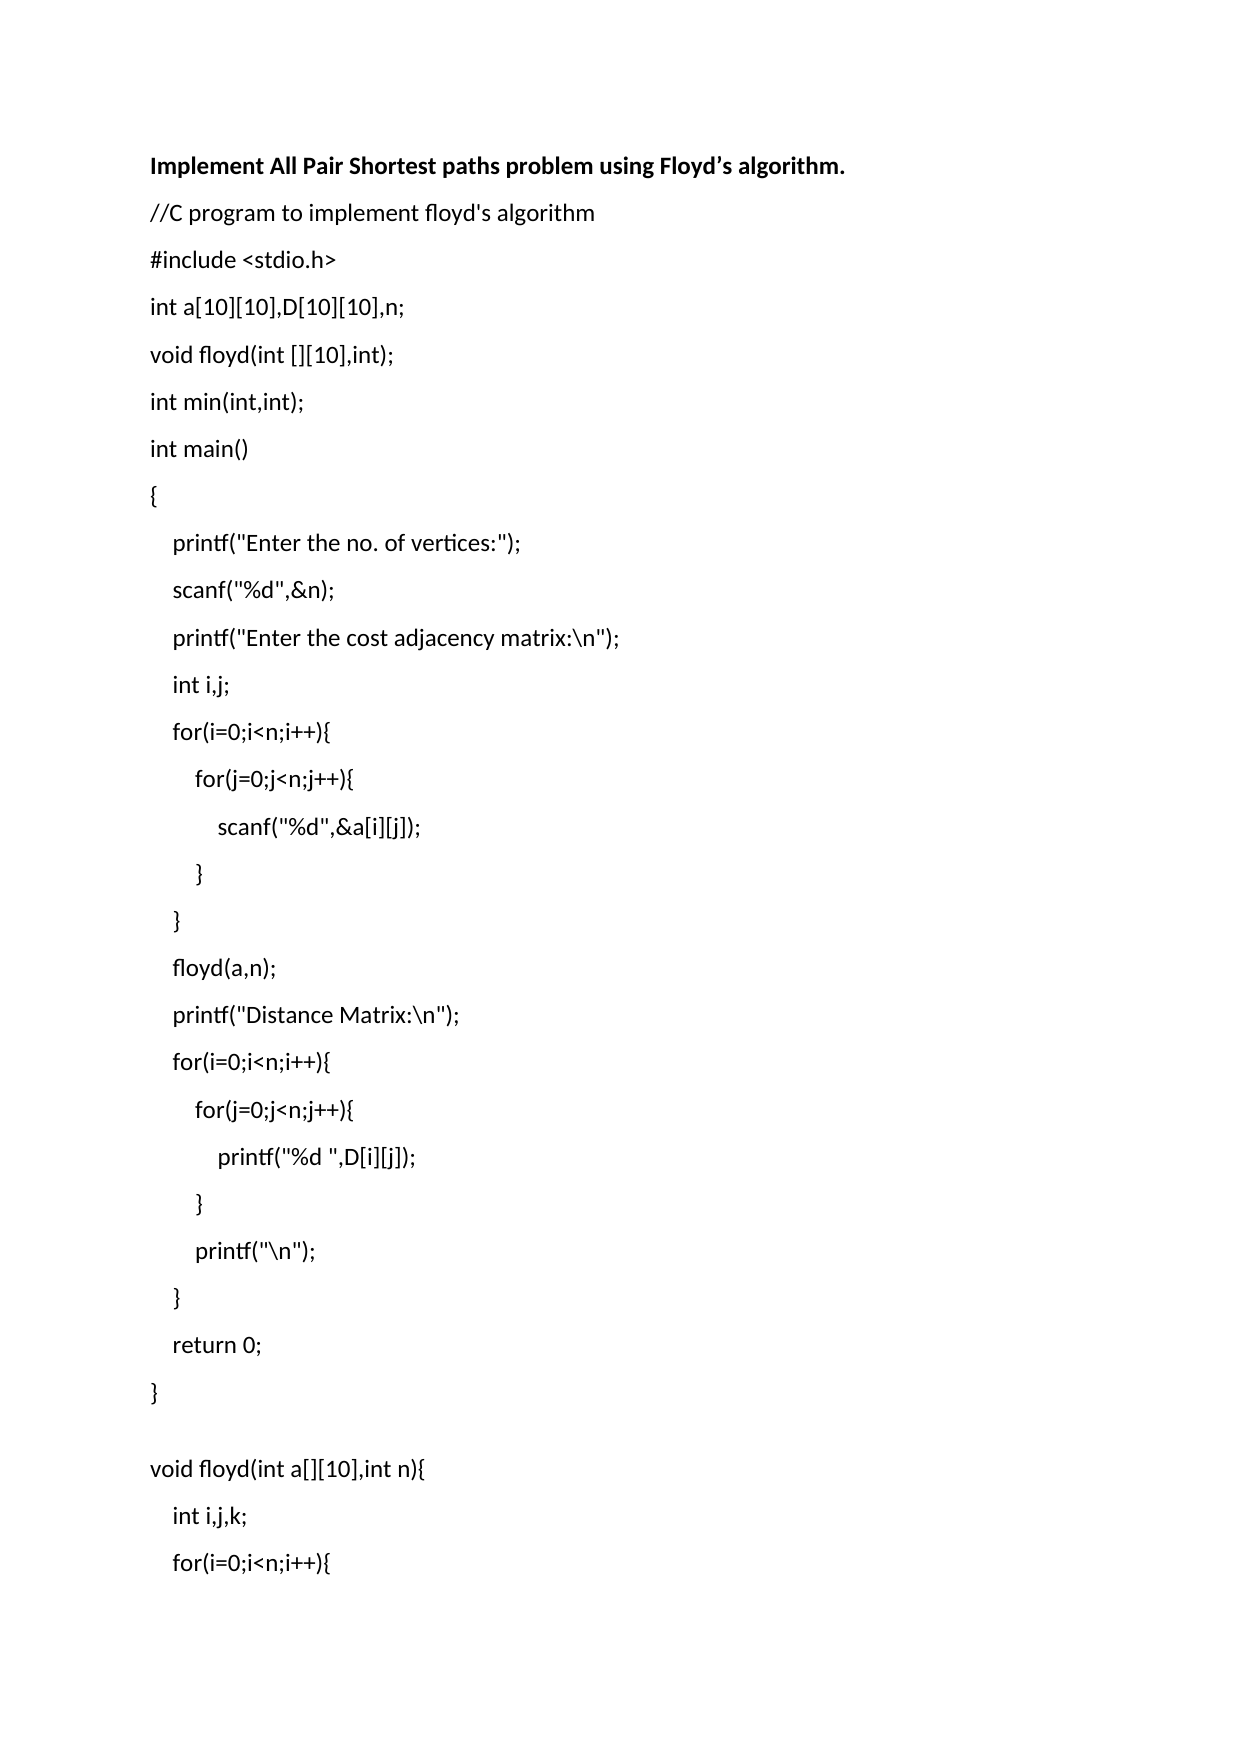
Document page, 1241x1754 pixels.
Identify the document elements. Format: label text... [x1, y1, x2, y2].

text int main() [150, 433, 1090, 464]
text for(i=0;i<n;i++){ [150, 716, 1090, 747]
text int i,j,k; [150, 1500, 1090, 1531]
text printf("Enter the cost adjacency matrix:\n"); [150, 622, 1090, 652]
text void floyd(int [][10],int); [150, 339, 1090, 369]
text //C program to implement floyd's algorithm [150, 197, 1090, 228]
text Implement All Pair Shortest paths problem using Floyd’s algorithm. [150, 150, 1090, 181]
text } [150, 905, 1090, 936]
text { [150, 480, 1090, 511]
text scanf("%d",&n); [150, 575, 1090, 605]
text printf("%d ",D[i][j]); [150, 1141, 1090, 1171]
text return 0; [150, 1330, 1090, 1360]
text } [150, 1188, 1090, 1219]
text } [150, 1282, 1090, 1313]
text printf("Distance Matrix:\n"); [150, 999, 1090, 1030]
text printf("\n"); [150, 1235, 1090, 1266]
text } [150, 858, 1090, 888]
text for(i=0;i<n;i++){ [150, 1547, 1090, 1578]
text printf("Enter the no. of vertices:"); [150, 527, 1090, 558]
text for(i=0;i<n;i++){ [150, 1047, 1090, 1077]
text scanf("%d",&a[i][j]); [150, 811, 1090, 841]
text int a[10][10],D[10][10],n; [150, 292, 1090, 322]
text int i,j; [150, 669, 1090, 699]
text floyd(a,n); [150, 952, 1090, 983]
text void floyd(int a[][10],int n){ [150, 1453, 1090, 1483]
text #include <stdio.h> [150, 244, 1090, 275]
text for(j=0;j<n;j++){ [150, 763, 1090, 794]
text } [150, 1377, 1090, 1407]
text for(j=0;j<n;j++){ [150, 1094, 1090, 1124]
text int min(int,int); [150, 386, 1090, 416]
